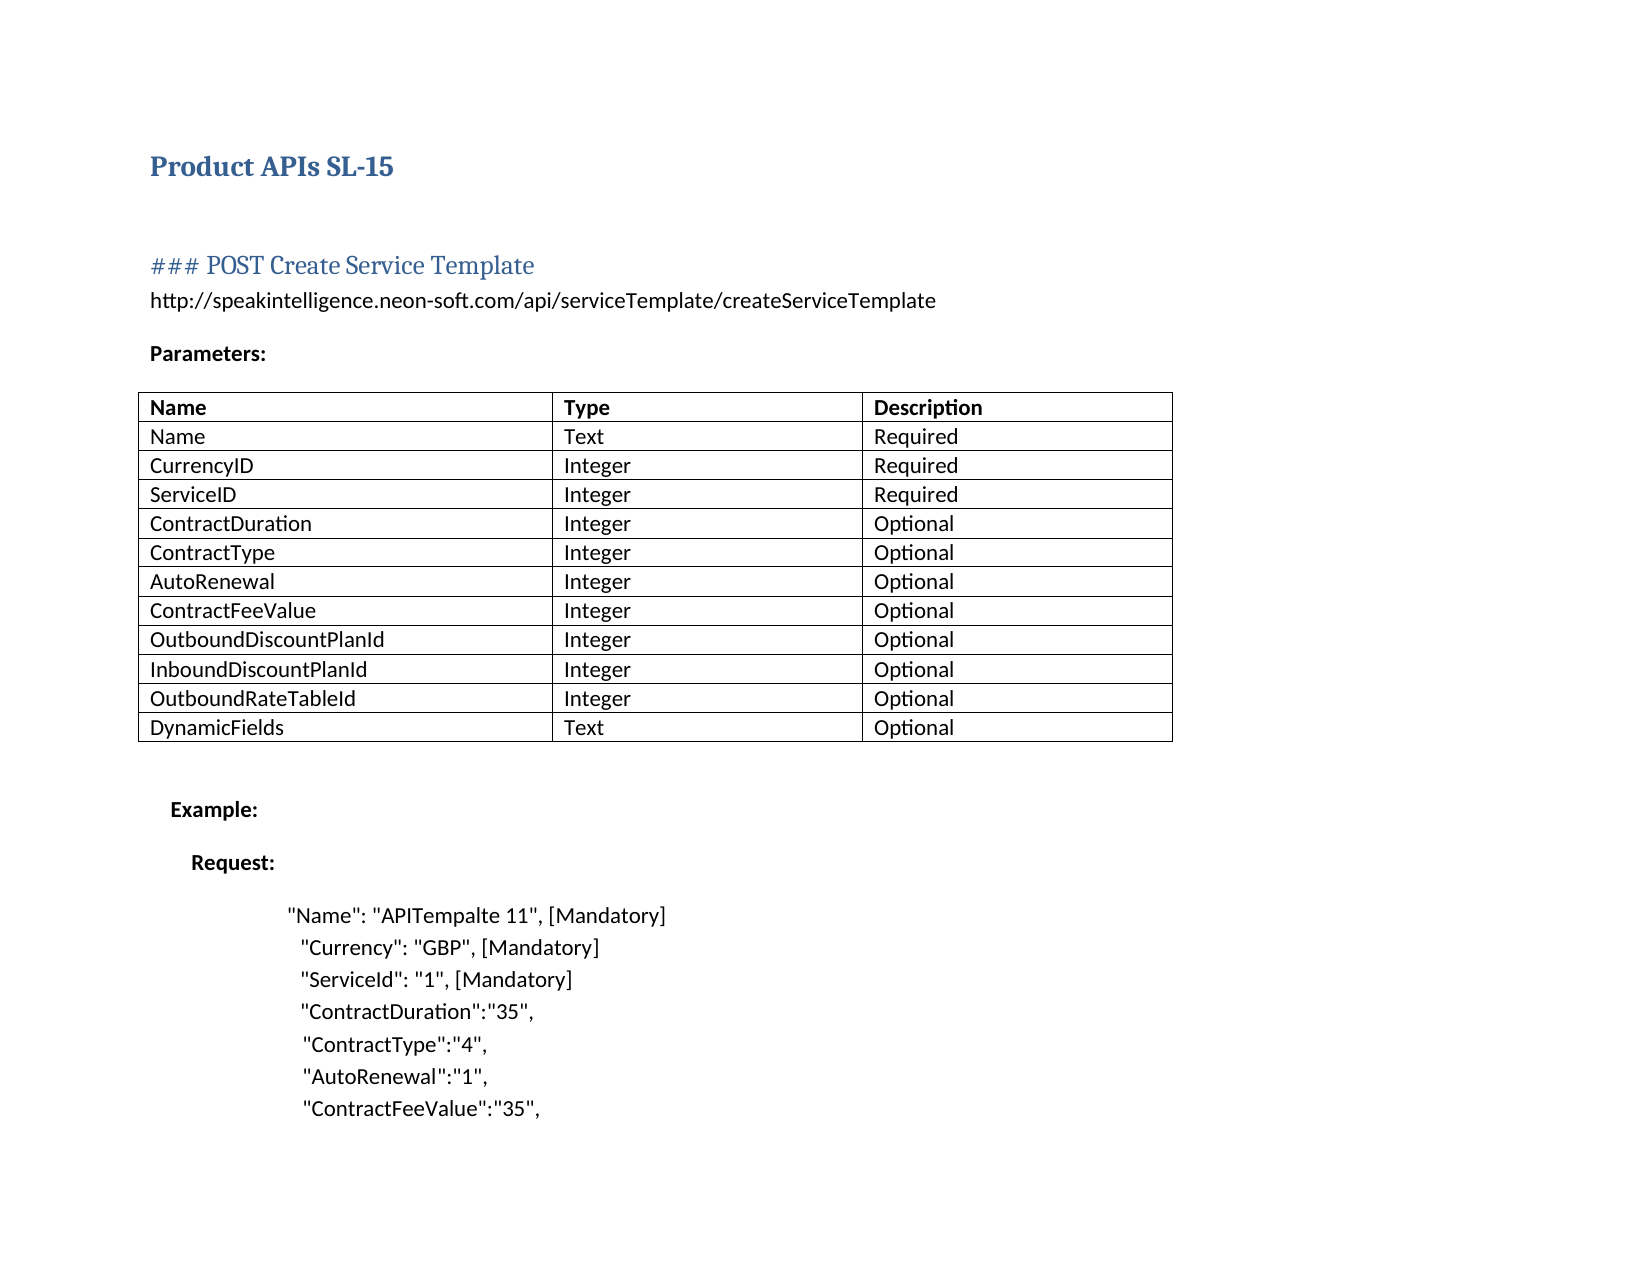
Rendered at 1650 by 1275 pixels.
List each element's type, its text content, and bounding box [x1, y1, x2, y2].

table_cell InboundDiscountPlanId [139, 655, 552, 683]
table_cell ContractFeeValue [139, 597, 552, 624]
text "AutoRenewal":"1", [225, 1062, 1500, 1090]
table_cell Integer [553, 480, 862, 508]
text Example: [150, 795, 1500, 823]
table_cell ServiceID [139, 480, 552, 508]
table_cell Required [863, 422, 1172, 450]
table_header Description [863, 393, 1172, 421]
table_cell OutboundDiscountPlanId [139, 626, 552, 654]
table_cell Integer [553, 626, 862, 654]
table_cell ContractDuration [139, 509, 552, 537]
table_cell Integer [553, 684, 862, 712]
text "Currency": "GBP", [Mandatory] [225, 933, 1500, 961]
text "ContractType":"4", [225, 1030, 1500, 1058]
table_cell OutboundRateTableId [139, 684, 552, 712]
table_cell Optional [863, 655, 1172, 683]
table_header Type [553, 393, 862, 421]
table_cell Text [553, 422, 862, 450]
text http://speakintelligence.neon-soft.com/api/serviceTemplate/createServiceTemplate [150, 286, 1500, 314]
text Parameters: [150, 339, 1500, 367]
text "Name": "APITempalte 11", [Mandatory] [225, 901, 1500, 929]
table_cell Integer [553, 597, 862, 624]
subtitle Product APIs SL-15 [150, 150, 1500, 183]
text Request: [150, 848, 1500, 876]
table_cell Integer [553, 567, 862, 596]
table_cell Optional [863, 713, 1172, 741]
table_cell Integer [553, 451, 862, 479]
table_cell Optional [863, 509, 1172, 537]
text "ContractDuration":"35", [225, 997, 1500, 1026]
table_cell Optional [863, 539, 1172, 566]
table_cell Text [553, 713, 862, 741]
table_cell Required [863, 480, 1172, 508]
text "ContractFeeValue":"35", [225, 1094, 1500, 1122]
subtitle ### POST Create Service Template [150, 250, 1500, 281]
table_cell Integer [553, 539, 862, 566]
table_cell Optional [863, 597, 1172, 624]
table_cell Name [139, 422, 552, 450]
table_cell DynamicFields [139, 713, 552, 741]
table_cell Optional [863, 684, 1172, 712]
table_cell Optional [863, 567, 1172, 596]
text "ServiceId": "1", [Mandatory] [225, 965, 1500, 993]
table_cell Optional [863, 626, 1172, 654]
table_cell CurrencyID [139, 451, 552, 479]
table_cell ContractType [139, 539, 552, 566]
table_cell Integer [553, 509, 862, 537]
table_cell Required [863, 451, 1172, 479]
table_header Name [139, 393, 552, 421]
table_cell AutoRenewal [139, 567, 552, 596]
table_cell Integer [553, 655, 862, 683]
